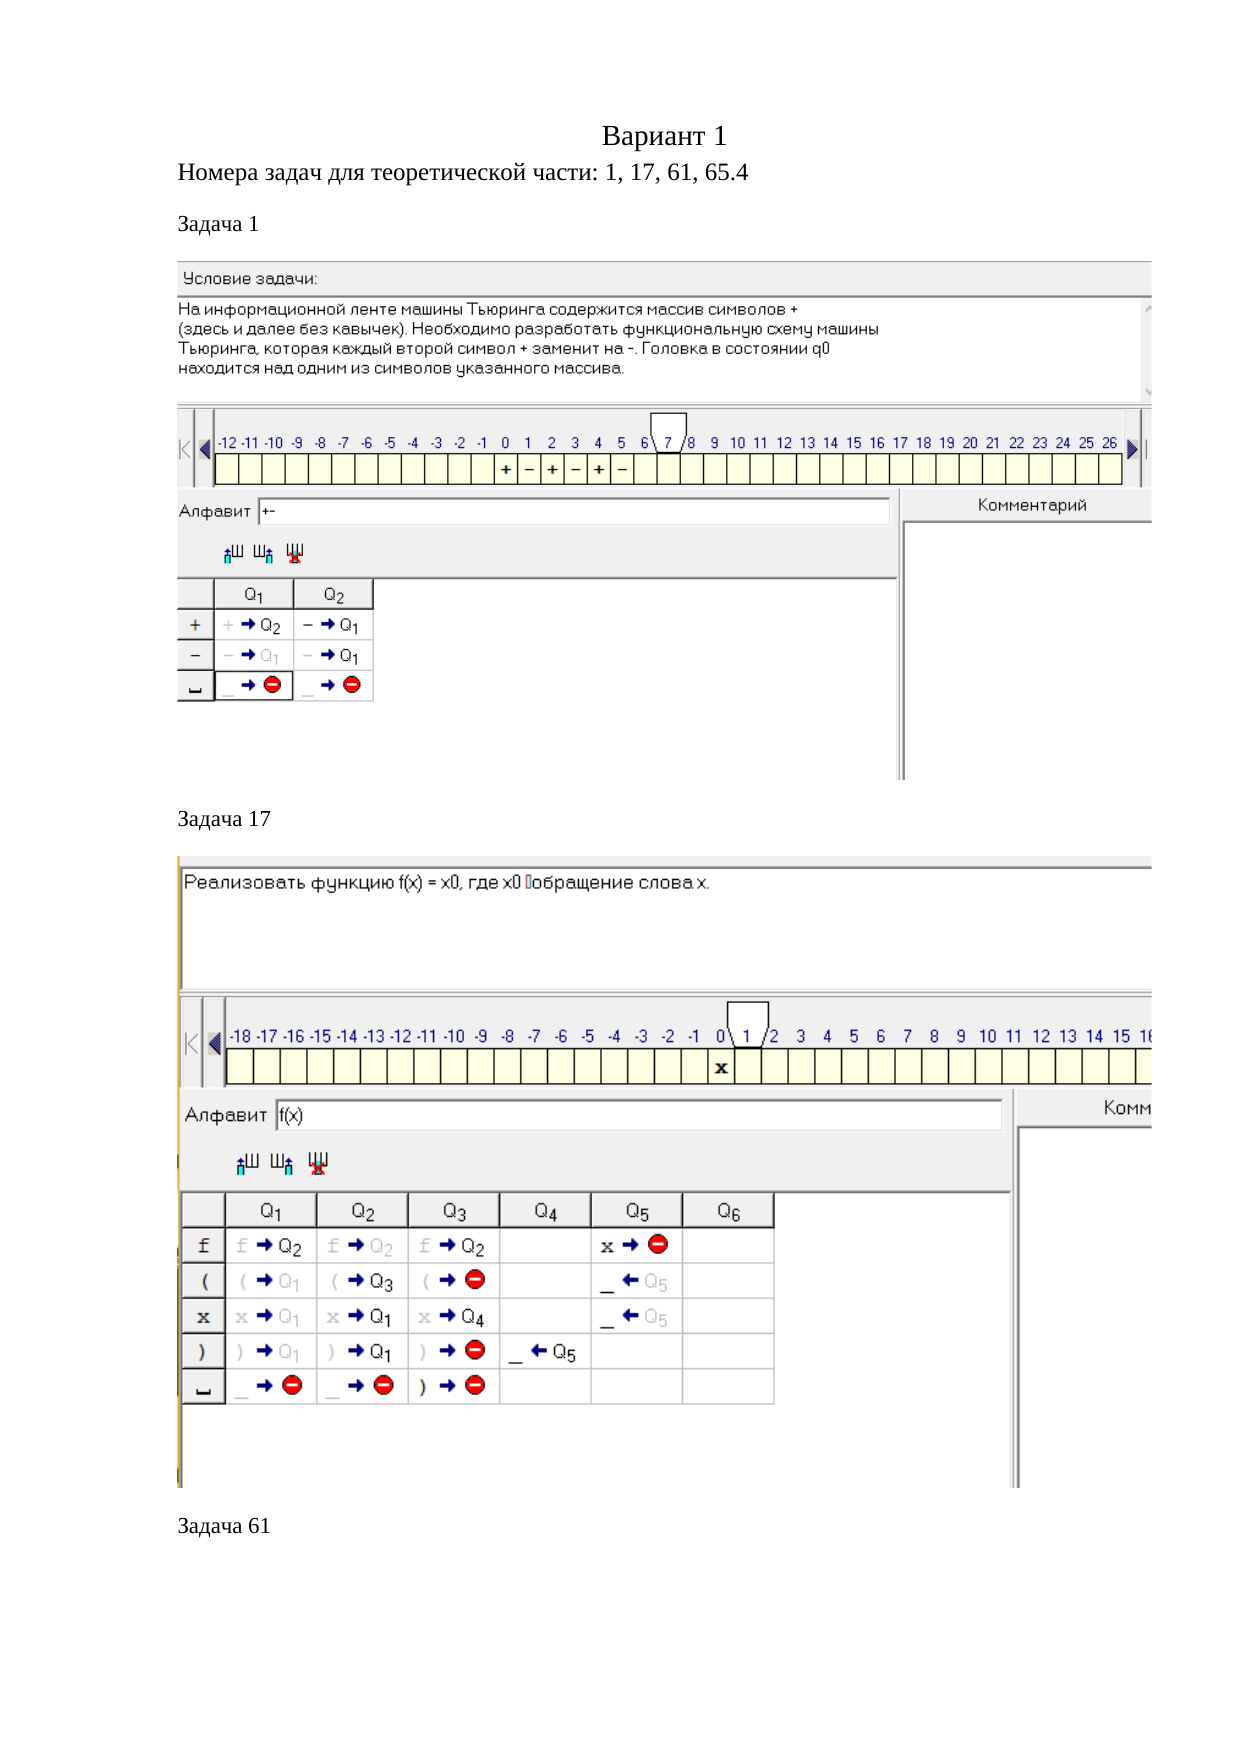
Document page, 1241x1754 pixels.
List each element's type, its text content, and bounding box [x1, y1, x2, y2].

text Задача 17 [177, 805, 1152, 831]
text Задача 61 [177, 1512, 1152, 1539]
text Вариант 1 [177, 118, 1152, 152]
text Номера задач для теоретической части: 1, 17, 61, 65.4 [177, 157, 1152, 185]
picture [177, 261, 1152, 780]
text Задача 1 [177, 211, 1152, 237]
picture [177, 856, 1152, 1488]
